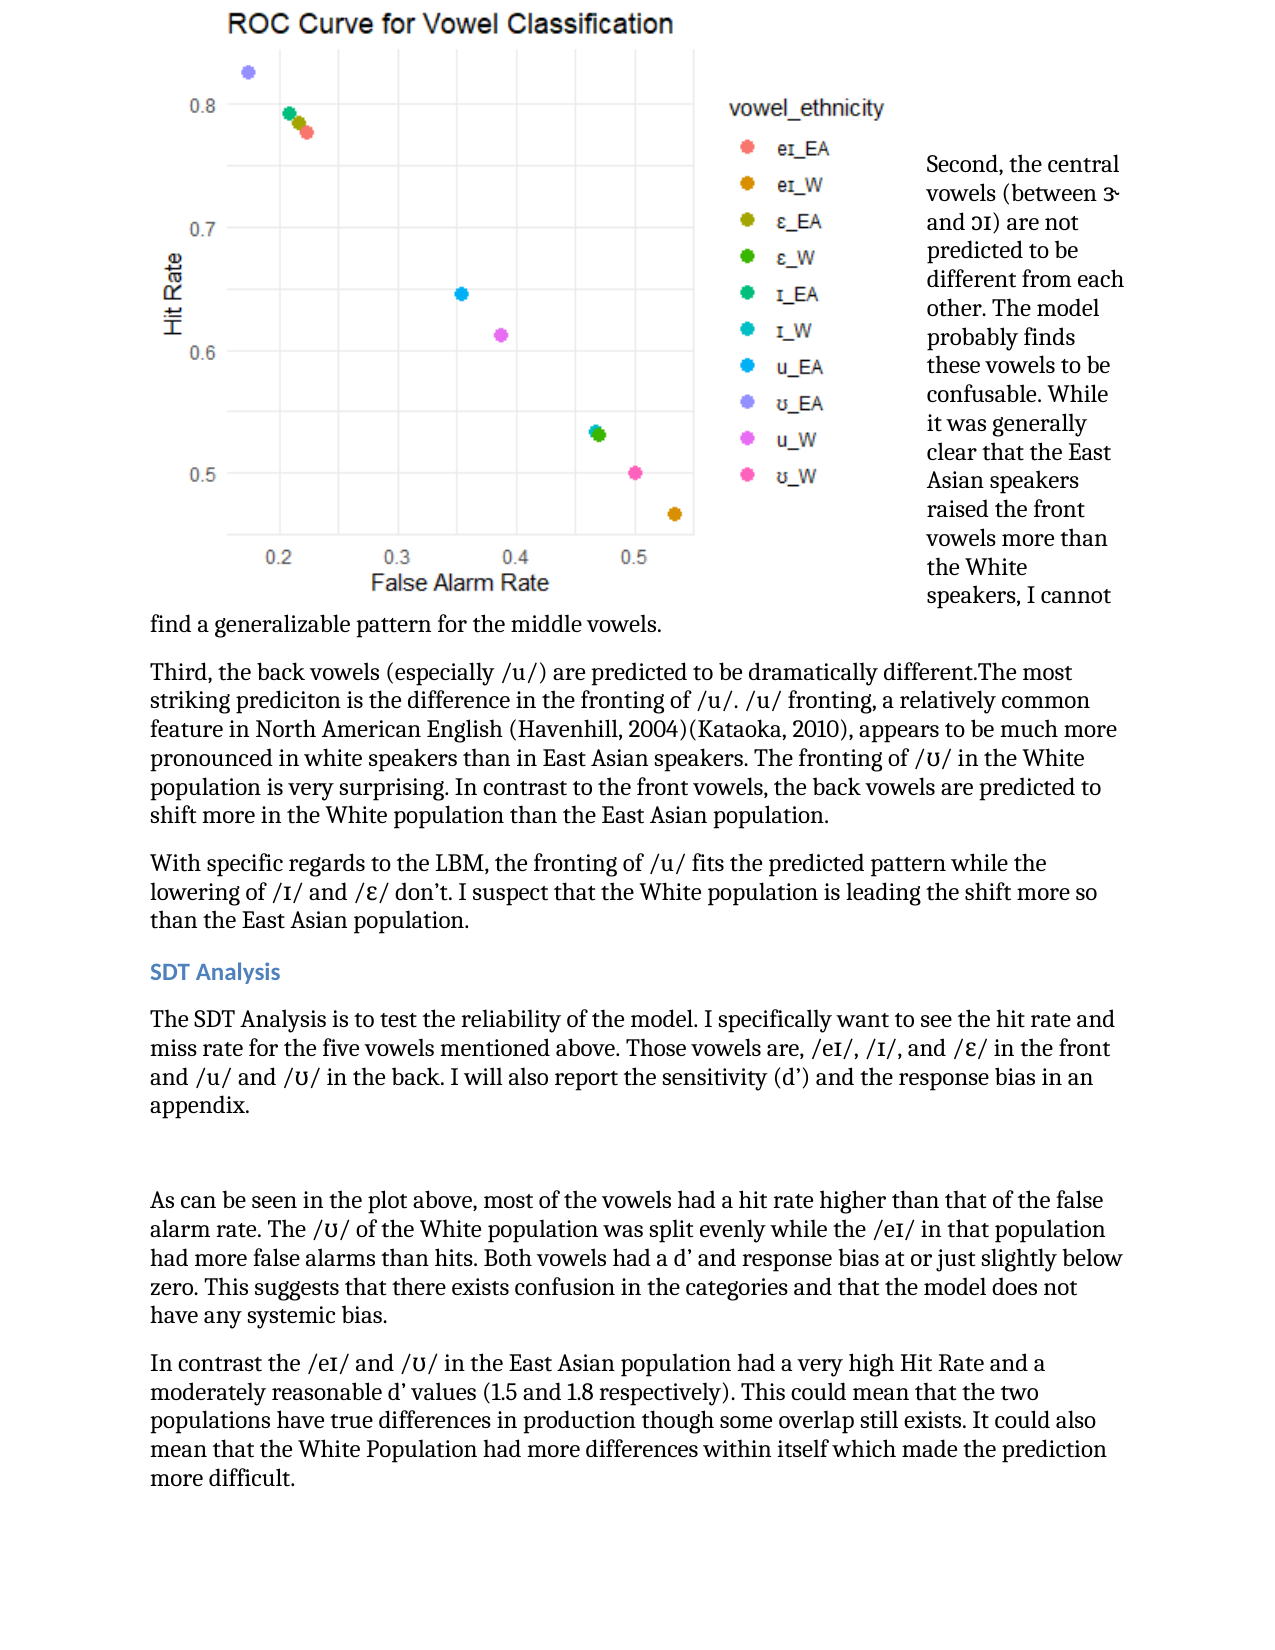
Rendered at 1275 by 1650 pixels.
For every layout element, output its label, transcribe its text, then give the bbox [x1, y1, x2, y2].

text In contrast the /eɪ/ and /ʊ/ in the East Asian population had a very high Hit Rate and a moderately reasonable d’ values (1.5 and 1.8 respectively). This could mean that the two populations have true differences in production though some overlap still exists. It could also mean that the White Population had more differences within itself which made the prediction more difficult. [150, 1349, 1125, 1493]
text The SDT Analysis is to test the reliability of the model. I specifically want to see the hit rate and miss rate for the five vowels mentioned above. Those vowels are, /eɪ/, /ɪ/, and /ɛ/ in the front and /u/ and /ʊ/ in the back. I will also report the sensitivity (d’) and the response bias in an appendix. [150, 1005, 1125, 1120]
picture [150, 0, 908, 607]
text Third, the back vowels (especially /u/) are predicted to be dramatically different.The most striking prediciton is the difference in the fronting of /u/. /u/ fronting, a relatively common feature in North American English (Havenhill, 2004)(Kataoka, 2010), appears to be much more pronounced in white speakers than in East Asian speakers. The fronting of /ʊ/ in the White population is very surprising. In contrast to the front vowels, the back vowels are predicted to shift more in the White population than the East Asian population. [150, 657, 1125, 830]
text With specific regards to the LBM, the fronting of /u/ fits the predicted pattern while the lowering of /ɪ/ and /ɛ/ don’t. I suspect that the White population is leading the shift more so than the East Asian population. [150, 849, 1125, 935]
subtitle SDT Analysis [150, 956, 1125, 986]
text Second, the central vowels (between ɝ and ɔɪ) are not predicted to be different from each other. The model probably finds these vowels to be confusable. While it was generally clear that the East Asian speakers raised the front vowels more than the White speakers, I cannot find a generalizable pattern for the middle vowels. [150, 150, 1125, 639]
